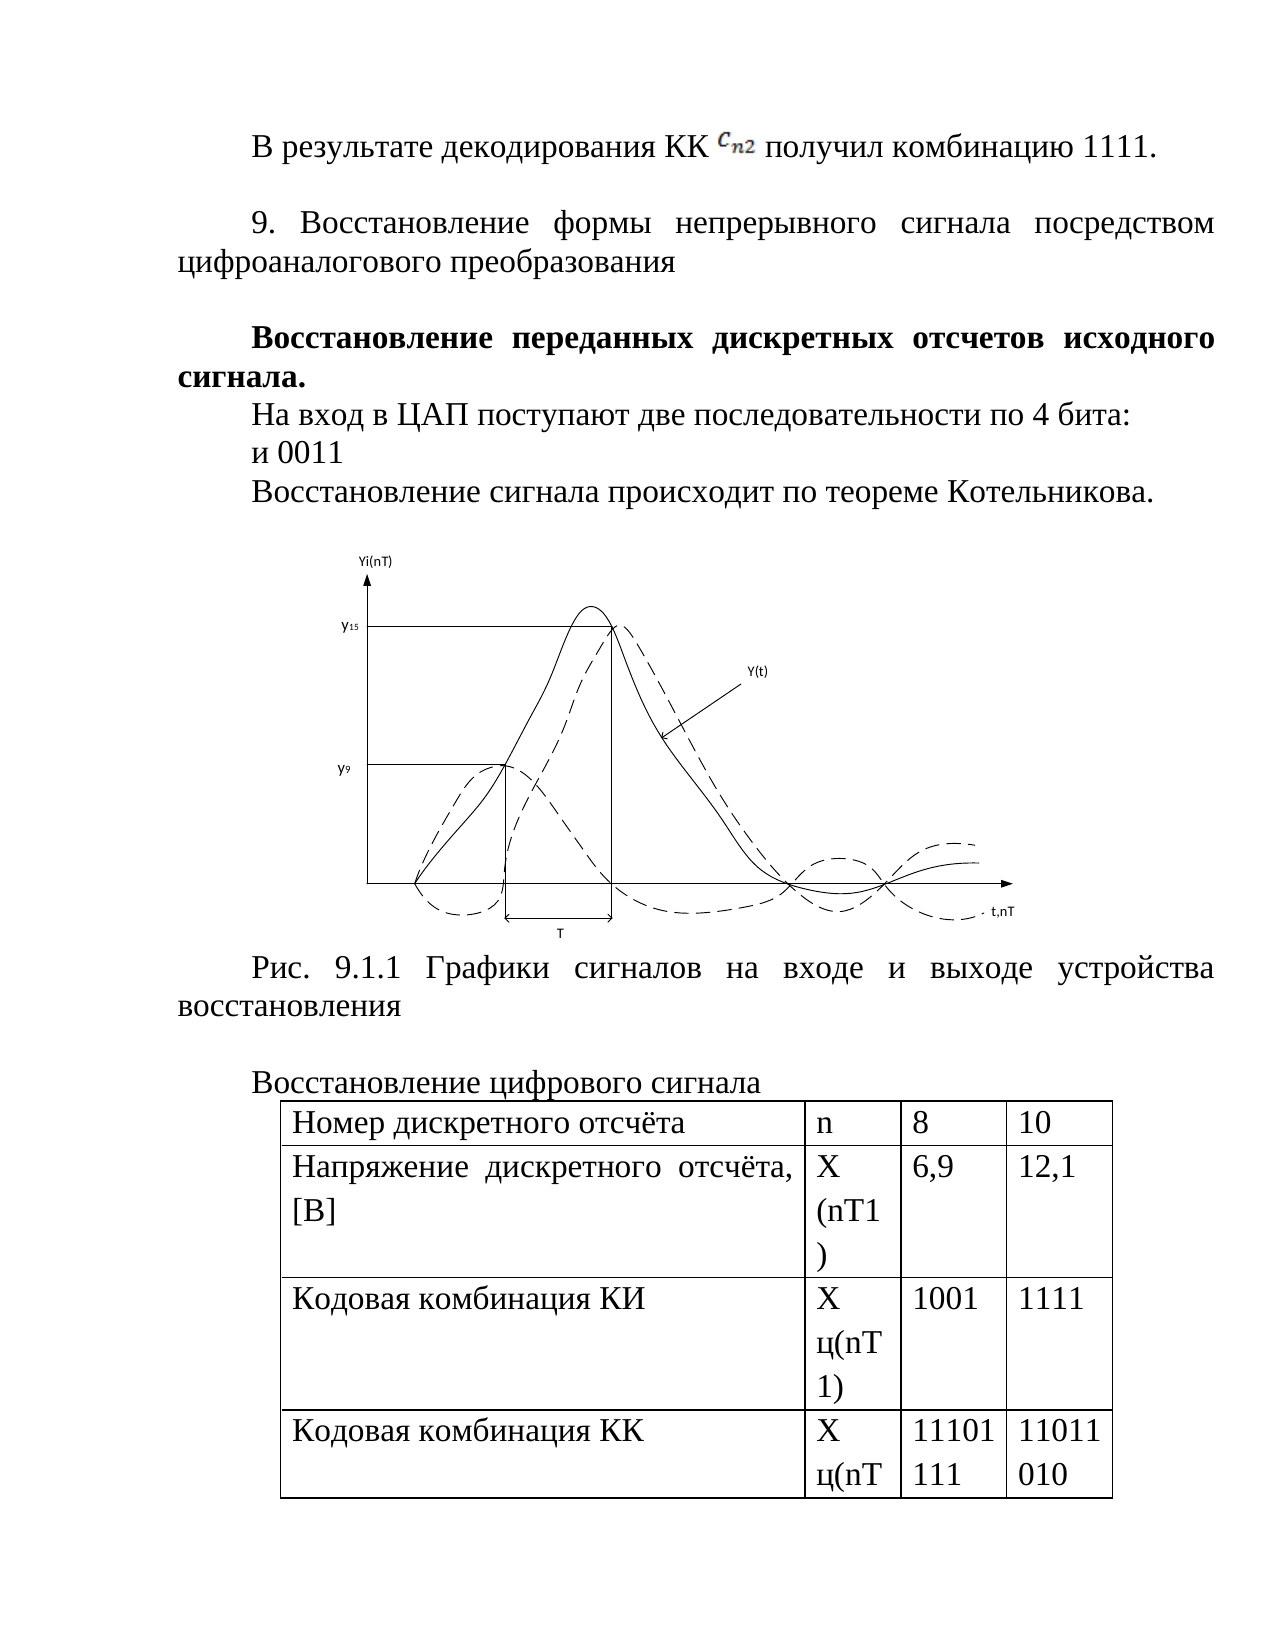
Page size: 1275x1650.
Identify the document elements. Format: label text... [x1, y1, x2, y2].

text В результате декодирования КК получил комбинацию 1111. [177, 118, 1216, 164]
table_cell Кодовая комбинация КИ [281, 1278, 804, 1409]
table_header 10 [1007, 1102, 1112, 1144]
table_cell 1001 [902, 1278, 1006, 1409]
table_cell 1111 [1007, 1278, 1112, 1409]
text Восстановление сигнала происходит по теореме Котельникова. [177, 471, 1216, 509]
text и 0011 [177, 433, 1216, 471]
table_cell Xц(nT1) [806, 1278, 900, 1409]
text На вход в ЦАП поступают две последовательности по 4 бита: [177, 394, 1216, 433]
table_header 8 [902, 1102, 1006, 1144]
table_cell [281, 1410, 804, 1497]
table_cell Напряжение дискретного отсчёта, [В] [281, 1146, 804, 1277]
table_cell Xц(nT2) [806, 1411, 900, 1497]
table_cell 6,9 [902, 1146, 1006, 1277]
table_header Номер дискретного отсчёта [281, 1102, 804, 1144]
text 9. Восстановление формы непрерывного сигнала посредством цифроаналогового преобразования [177, 203, 1216, 279]
picture [717, 118, 757, 158]
text Рис. 9.1.1 Графики сигналов на входе и выходе устройства восстановления [177, 947, 1216, 1024]
text Восстановление переданных дискретных отсчетов исходного сигнала. [177, 318, 1216, 394]
table_cell 11011010 [1007, 1411, 1112, 1497]
table_cell X(nT1) [806, 1146, 900, 1277]
table_cell 11101111 [902, 1411, 1006, 1497]
text Восстановление цифрового сигнала [177, 1062, 1216, 1100]
table_cell 12,1 [1007, 1146, 1112, 1277]
table_header n [806, 1102, 900, 1144]
